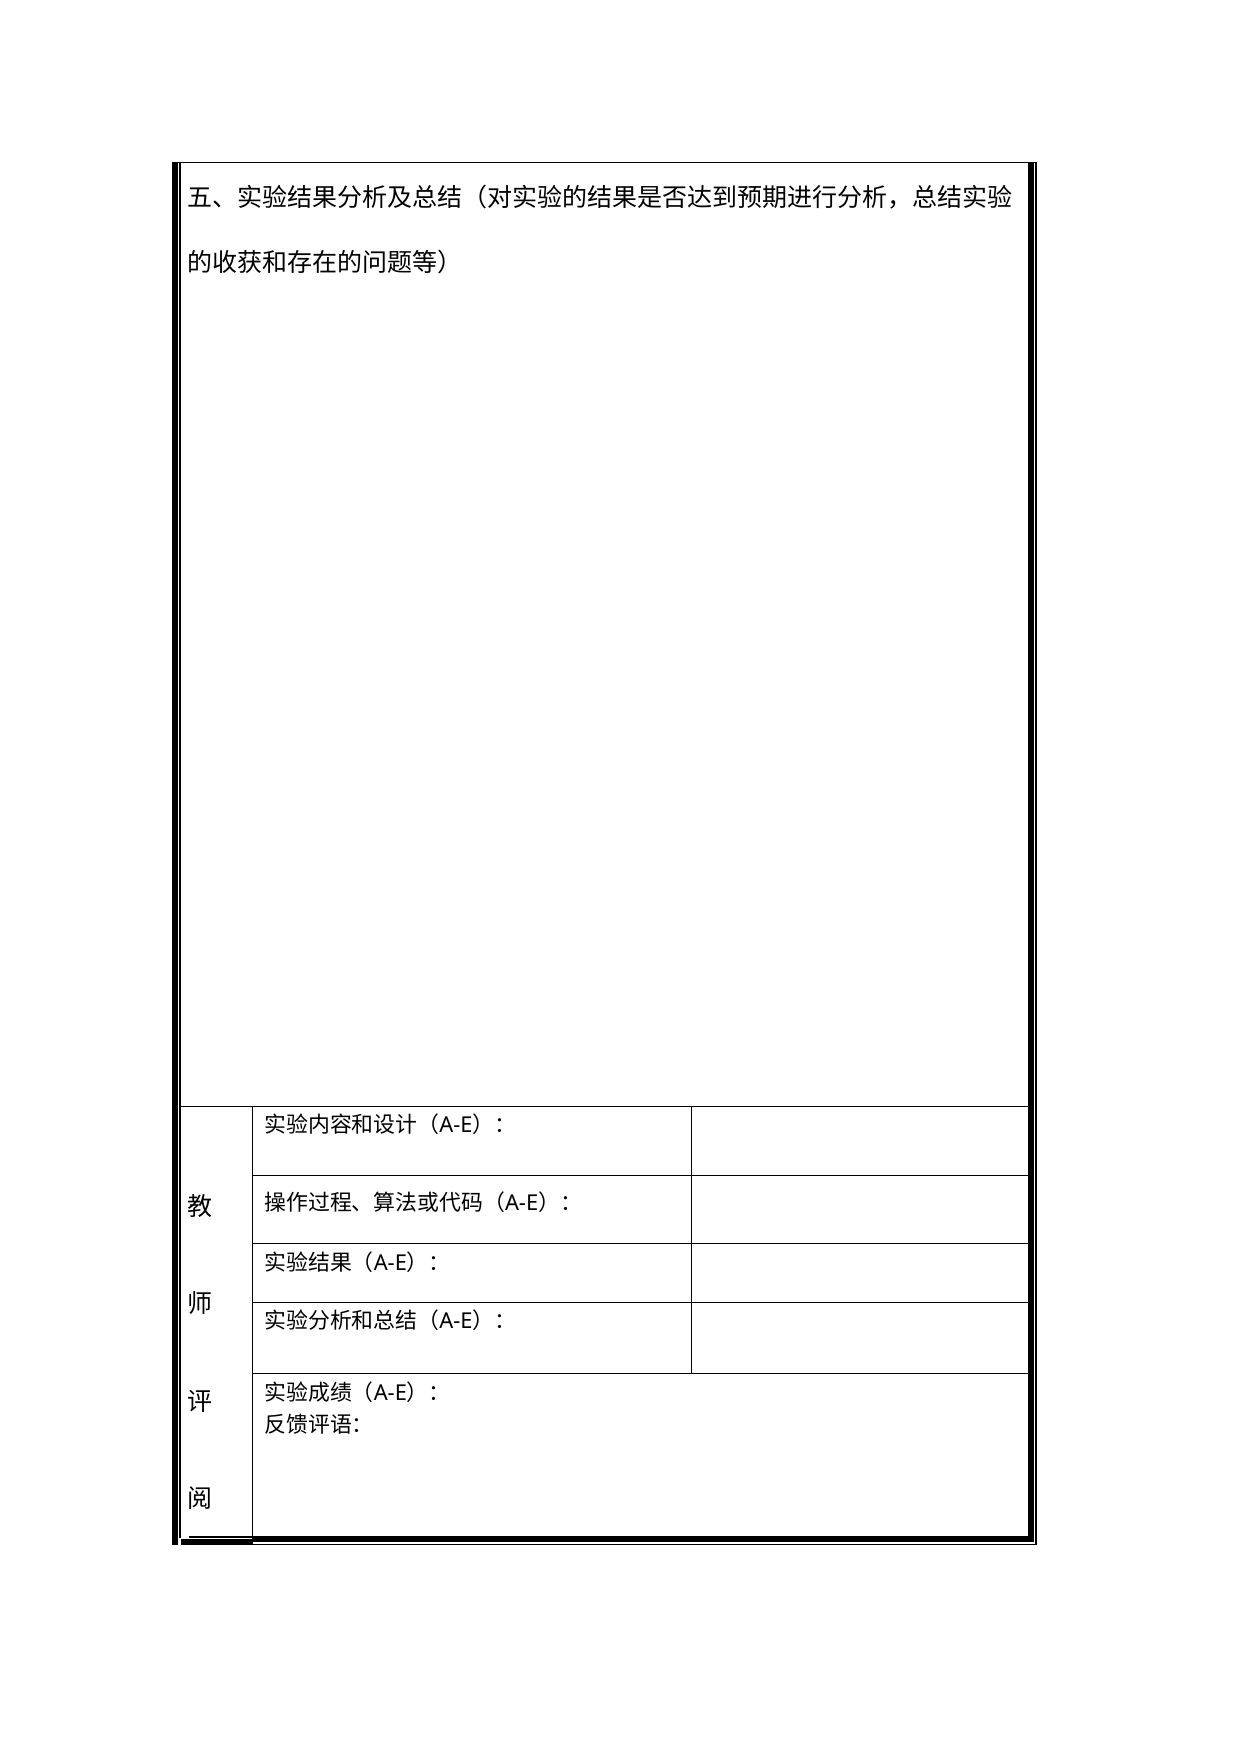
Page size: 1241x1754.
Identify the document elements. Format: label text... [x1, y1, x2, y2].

table_cell 实验结果（A-E）： [253, 1244, 691, 1302]
table_cell 实验内容和设计（A-E）： [253, 1107, 691, 1175]
table_cell [692, 1176, 1028, 1243]
table_cell 操作过程、算法或代码（A-E）： [253, 1176, 691, 1243]
table_cell 实验成绩（A-E）： 反馈评语： [253, 1374, 1028, 1536]
table_cell 实验分析和总结（A-E）： [253, 1303, 691, 1373]
table_cell [692, 1244, 1028, 1302]
table_cell [692, 1107, 1028, 1175]
table_cell [692, 1303, 1028, 1373]
table_cell 五、实验结果分析及总结（对实验的结果是否达到预期进行分析，总结实验的收获和存在的问题等） [181, 163, 1028, 1106]
table_cell 教 师 评 阅 [181, 1107, 252, 1536]
